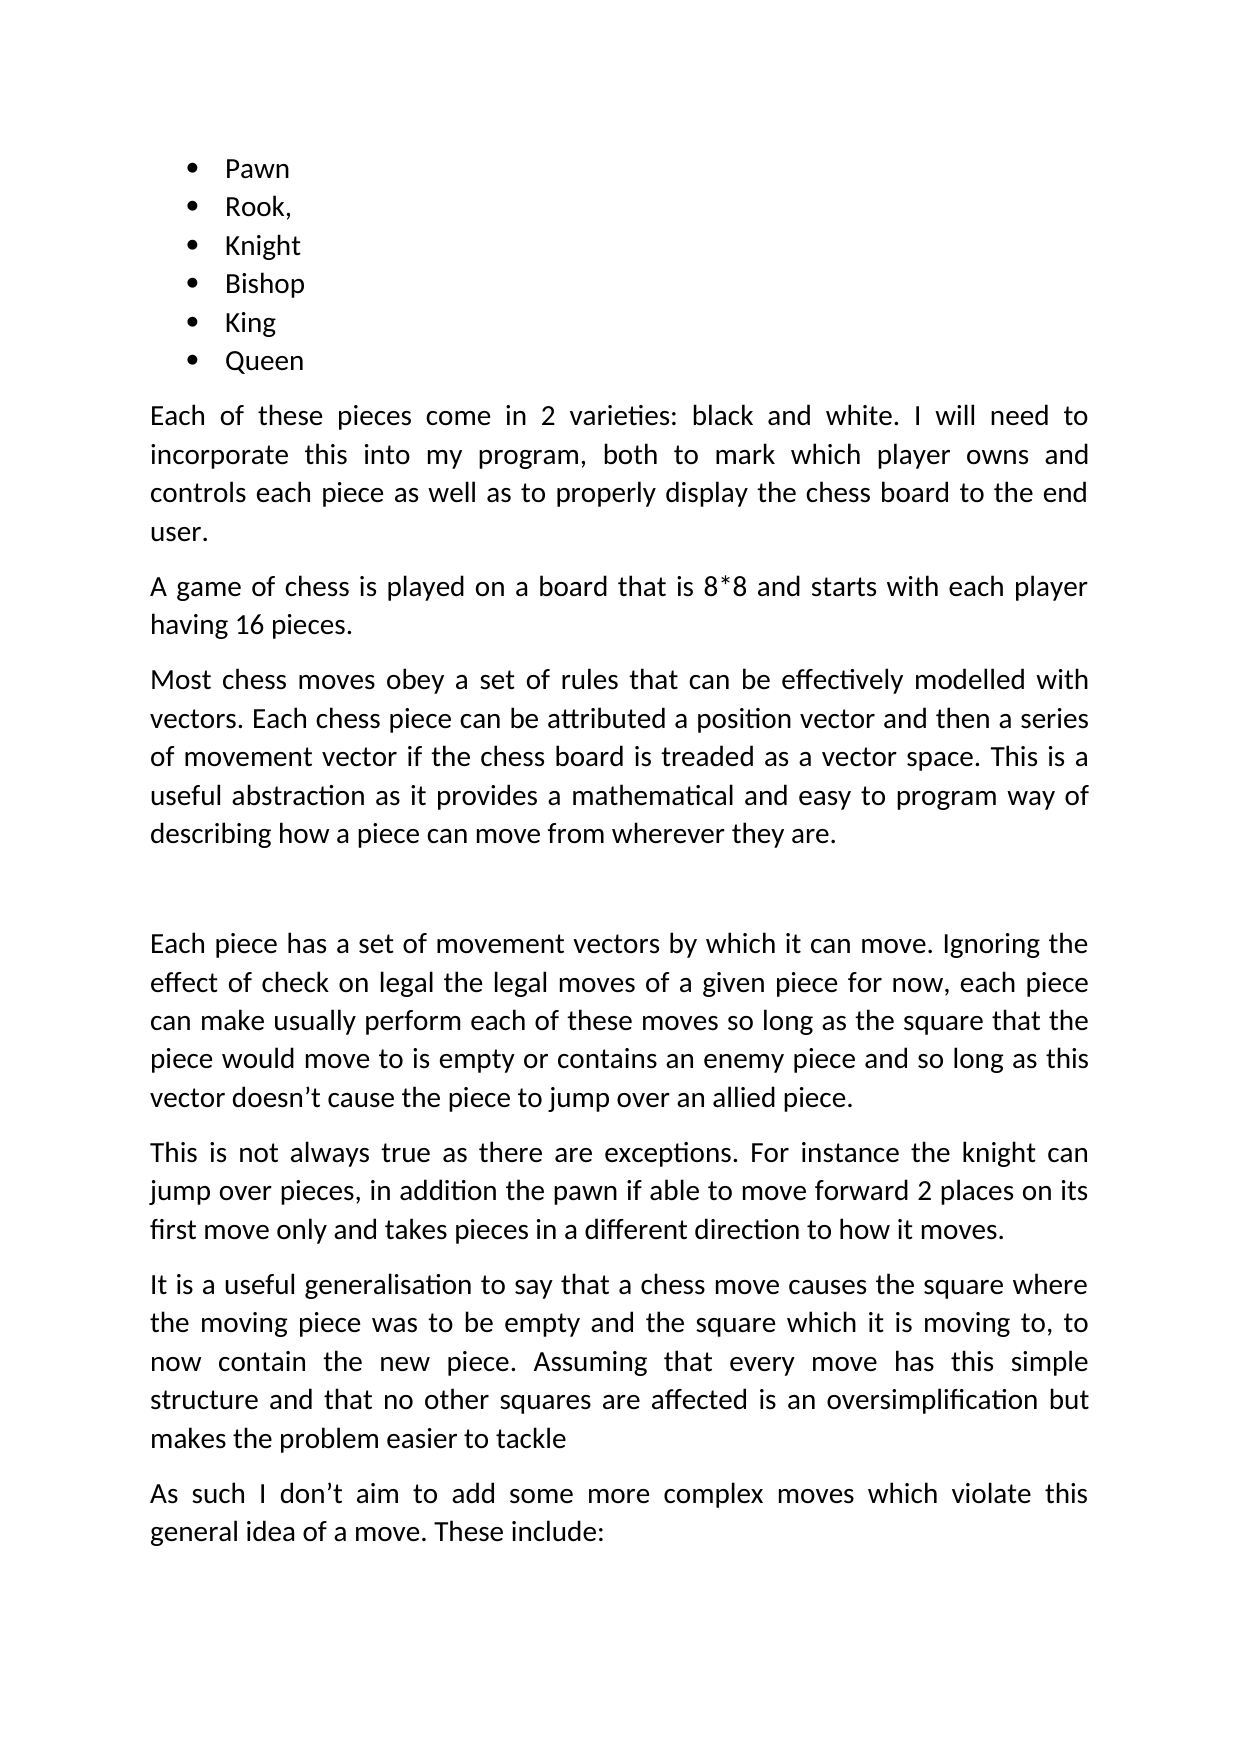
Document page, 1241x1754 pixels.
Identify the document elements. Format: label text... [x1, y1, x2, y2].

text Most chess moves obey a set of rules that can be effectively modelled with vectors. Each chess piece can be attributed a position vector and then a series of movement vector if the chess board is treaded as a vector space. This is a useful abstraction as it provides a mathematical and easy to program way of describing how a piece can move from wherever they are. [150, 661, 1090, 851]
list Bishop [187, 265, 1090, 301]
list Rook, [187, 188, 1090, 224]
text Each of these pieces come in 2 varieties: black and white. I will need to incorporate this into my program, both to mark which player owns and controls each piece as well as to properly display the chess board to the end user. [150, 397, 1090, 548]
list King [187, 304, 1090, 339]
text A game of chess is played on a board that is 8*8 and starts with each player having 16 pieces. [150, 568, 1090, 642]
list Knight [187, 227, 1090, 262]
text As such I don’t aim to add some more complex moves which violate this general idea of a move. These include: [150, 1475, 1090, 1549]
text Each piece has a set of movement vectors by which it can move. Ignoring the effect of check on legal the legal moves of a given piece for now, each piece can make usually perform each of these moves so long as the square that the piece would move to is empty or contains an enemy piece and so long as this vector doesn’t cause the piece to jump over an allied piece. [150, 925, 1090, 1114]
text It is a useful generalisation to say that a chess move causes the square where the moving piece was to be empty and the square which it is moving to, to now contain the new piece. Assuming that every move has this simple structure and that no other squares are affected is an oversimplification but makes the problem easier to tackle [150, 1266, 1090, 1455]
list Queen [187, 342, 1090, 378]
list Pawn [187, 150, 1090, 186]
text This is not always true as there are exceptions. For instance the knight can jump over pieces, in addition the pawn if able to move forward 2 places on its first move only and takes pieces in a different direction to how it moves. [150, 1134, 1090, 1247]
